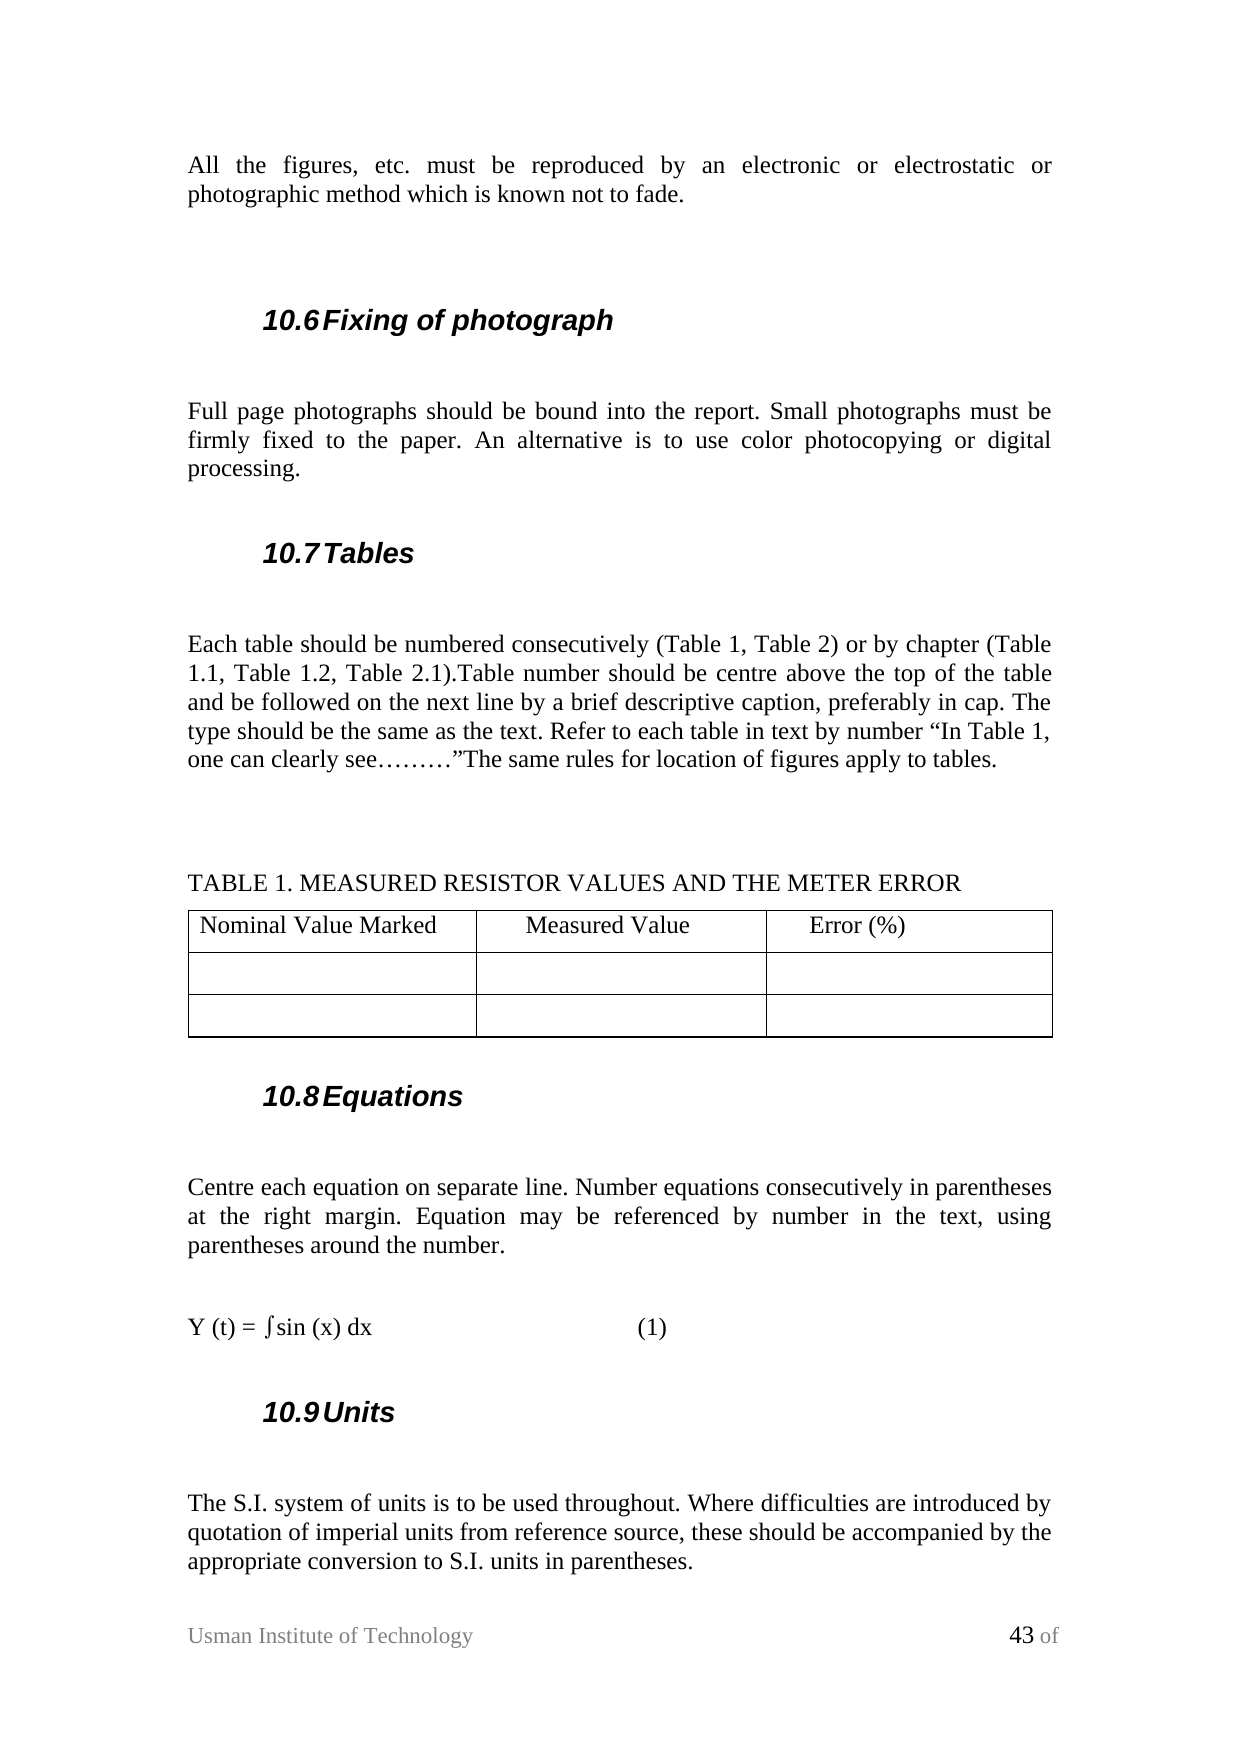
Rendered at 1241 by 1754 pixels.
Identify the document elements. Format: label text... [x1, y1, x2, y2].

text All the figures, etc. must be reproduced by an electronic or electrostatic or photographic method which is known not to fade. [187, 150, 1053, 207]
table_header Measured Value [477, 911, 766, 952]
table_cell [477, 953, 766, 994]
table_header Error (%) [767, 911, 1052, 952]
subtitle Tables [262, 536, 1053, 569]
text Each table should be numbered consecutively (Table 1, Table 2) or by chapter (Table 1.1, Table 1.2, Table 2.1).Table number should be centre above the top of the table and be followed on the next line by a brief descriptive caption, preferably in cap. The type should be the same as the text. Refer to each table in text by number “In Table 1, one can clearly see………”The same rules for location of figures apply to tables. [187, 629, 1053, 773]
table_cell [767, 953, 1052, 994]
text Centre each equation on separate line. Number equations consecutively in parentheses at the right margin. Equation may be referenced by number in the text, using parentheses around the number. [187, 1172, 1053, 1258]
table_cell [767, 995, 1052, 1036]
subtitle Units [262, 1395, 1053, 1428]
text TABLE 1. MEASURED RESISTOR VALUES AND THE METER ERROR [187, 868, 1053, 897]
table_cell [477, 995, 766, 1036]
text Y (t) = ∫sin (x) dx (1) [187, 1312, 1053, 1341]
subtitle Fixing of photograph [262, 302, 1053, 336]
text The S.I. system of units is to be used throughout. Where difficulties are introduced by quotation of imperial units from reference source, these should be accompanied by the appropriate conversion to S.I. units in parentheses. [187, 1488, 1053, 1574]
table_cell [189, 995, 476, 1036]
text Full page photographs should be bound into the report. Small photographs must be firmly fixed to the paper. An alternative is to use color photocopying or digital processing. [187, 396, 1053, 482]
table_header Nominal Value Marked [189, 911, 476, 952]
table_cell [189, 953, 476, 994]
subtitle Equations [262, 1079, 1053, 1112]
